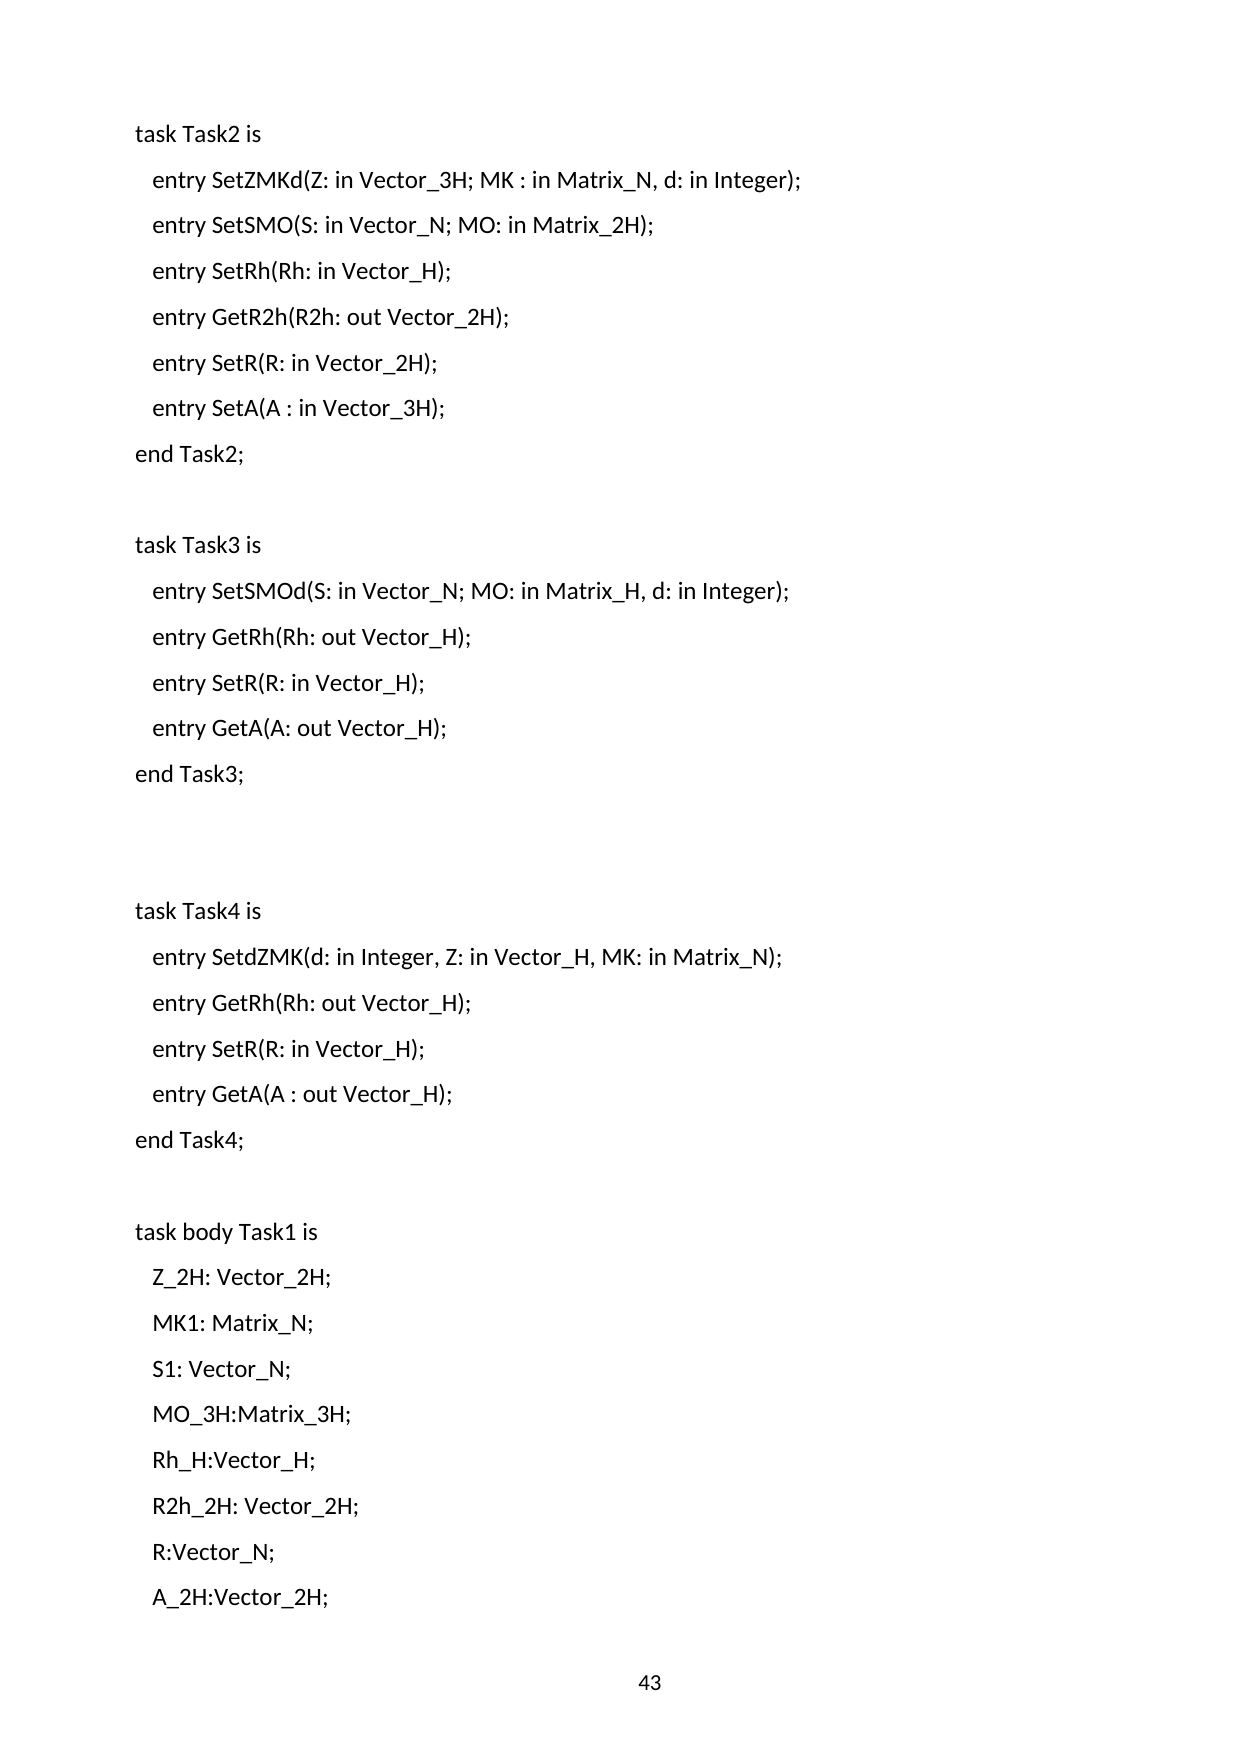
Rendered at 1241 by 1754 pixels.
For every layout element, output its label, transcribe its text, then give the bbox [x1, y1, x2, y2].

text Z_2H: Vector_2H; [118, 1261, 1181, 1292]
text entry GetRh(Rh: out Vector_H); [118, 987, 1181, 1017]
text task body Task1 is [118, 1216, 1181, 1246]
text MO_3H:Matrix_3H; [118, 1398, 1181, 1429]
text MK1: Matrix_N; [118, 1307, 1181, 1338]
text Rh_H:Vector_H; [118, 1444, 1181, 1475]
text S1: Vector_N; [118, 1353, 1181, 1383]
text entry SetSMOd(S: in Vector_N; MO: in Matrix_H, d: in Integer); [118, 575, 1181, 606]
text entry SetZMKd(Z: in Vector_3H; MK : in Matrix_N, d: in Integer); [118, 164, 1181, 194]
text entry SetSMO(S: in Vector_N; MO: in Matrix_2H); [118, 209, 1181, 240]
text A_2H:Vector_2H; [118, 1581, 1181, 1612]
text entry GetA(A: out Vector_H); [118, 713, 1181, 743]
text entry SetRh(Rh: in Vector_H); [118, 255, 1181, 286]
text end Task4; [118, 1124, 1181, 1155]
text entry GetR2h(R2h: out Vector_2H); [118, 301, 1181, 332]
text entry SetR(R: in Vector_2H); [118, 347, 1181, 377]
text entry SetR(R: in Vector_H); [118, 1033, 1181, 1063]
text entry SetA(A : in Vector_3H); [118, 392, 1181, 423]
text task Task2 is [118, 118, 1181, 149]
text task Task4 is [118, 896, 1181, 926]
text R:Vector_N; [118, 1536, 1181, 1566]
text entry GetRh(Rh: out Vector_H); [118, 621, 1181, 652]
text R2h_2H: Vector_2H; [118, 1490, 1181, 1521]
text entry GetA(A : out Vector_H); [118, 1078, 1181, 1109]
text entry SetR(R: in Vector_H); [118, 667, 1181, 697]
text end Task3; [118, 758, 1181, 789]
text entry SetdZMK(d: in Integer, Z: in Vector_H, MK: in Matrix_N); [118, 941, 1181, 972]
text end Task2; [118, 438, 1181, 469]
text task Task3 is [118, 530, 1181, 560]
